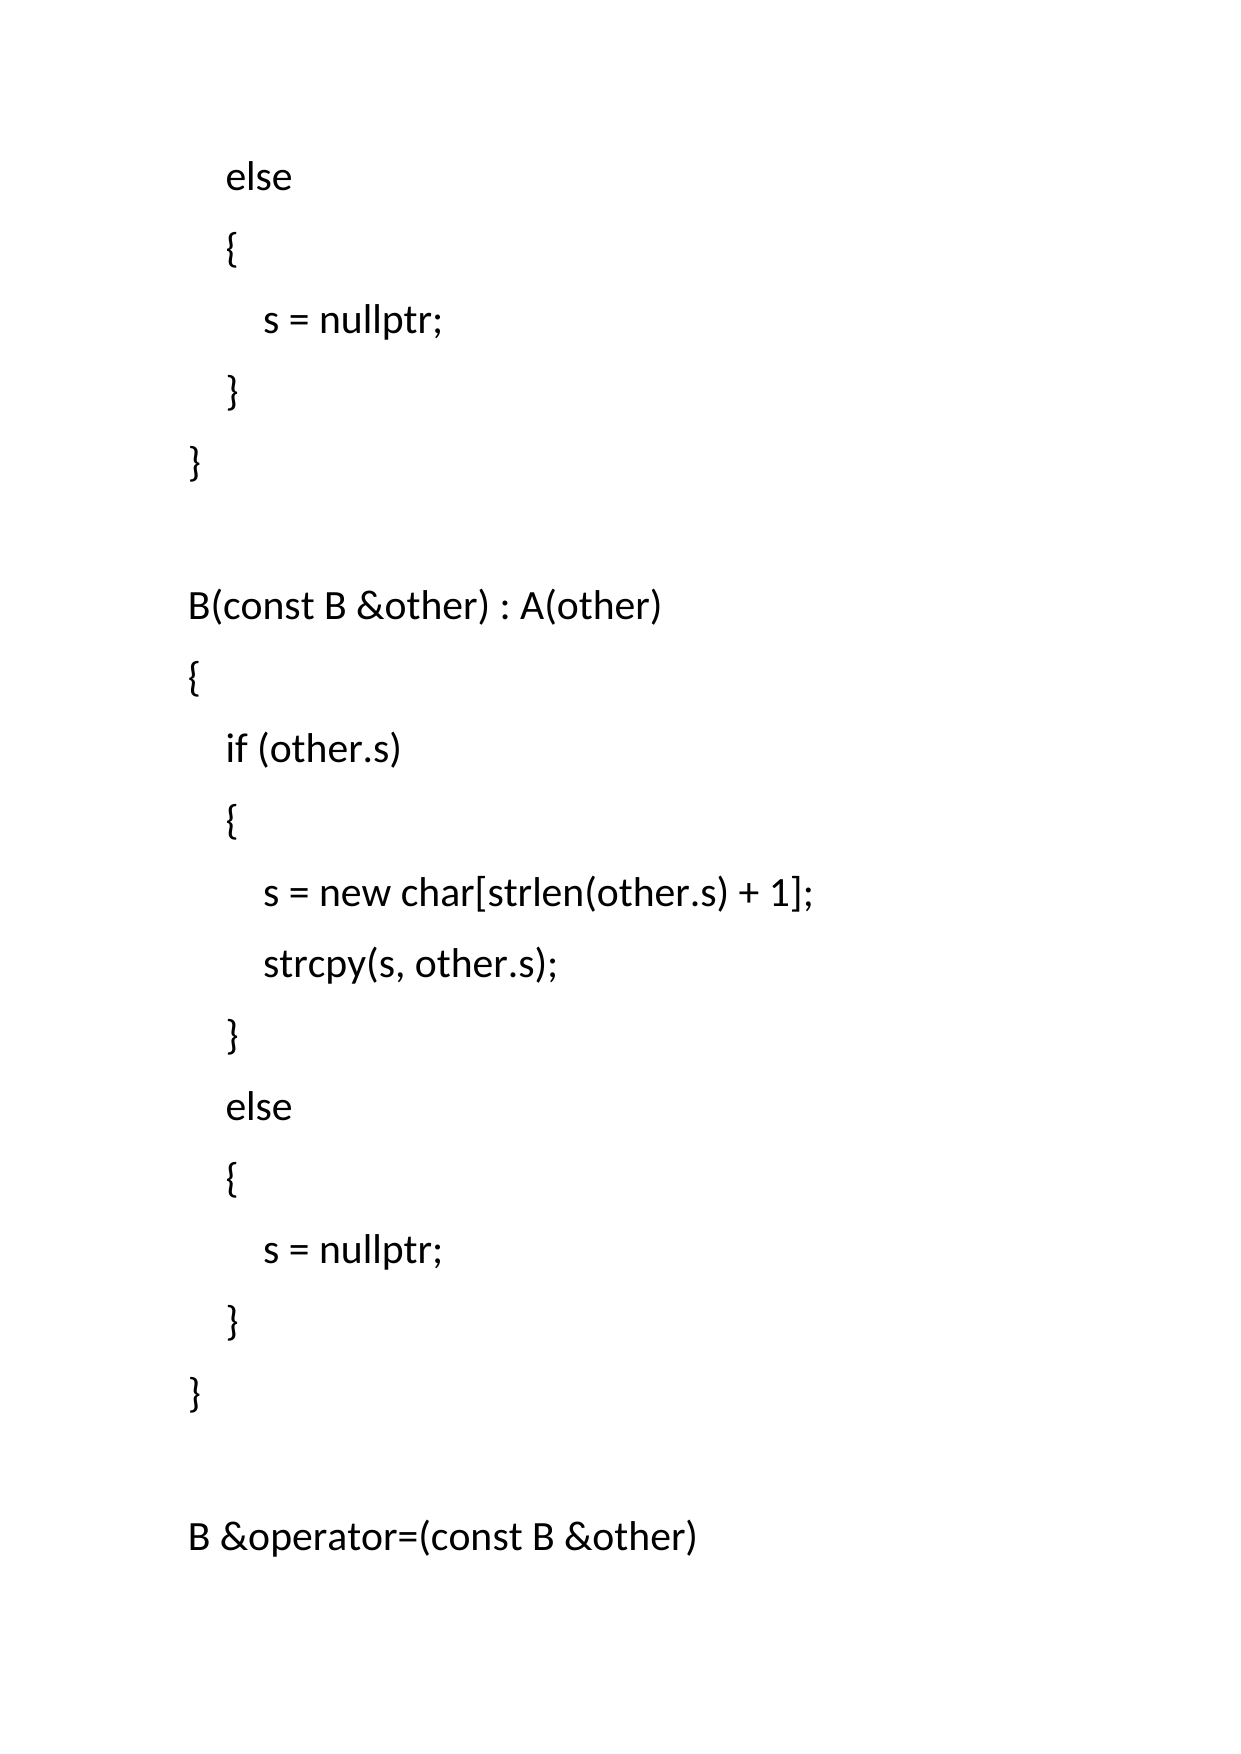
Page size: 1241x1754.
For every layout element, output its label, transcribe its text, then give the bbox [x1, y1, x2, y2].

text } [150, 1367, 1090, 1417]
text { [150, 794, 1090, 845]
text { [150, 651, 1090, 702]
text else [150, 1080, 1090, 1131]
text s = nullptr; [150, 1223, 1090, 1274]
text else [150, 150, 1090, 201]
text strcpy(s, other.s); [150, 937, 1090, 988]
text } [150, 436, 1090, 487]
text { [150, 1152, 1090, 1203]
text } [150, 365, 1090, 416]
text if (other.s) [150, 722, 1090, 773]
text { [150, 222, 1090, 272]
text s = new char[strlen(other.s) + 1]; [150, 866, 1090, 916]
text s = nullptr; [150, 293, 1090, 344]
text } [150, 1009, 1090, 1059]
text B(const B &other) : A(other) [150, 579, 1090, 630]
text } [150, 1295, 1090, 1346]
text B &operator=(const B &other) [150, 1510, 1090, 1561]
